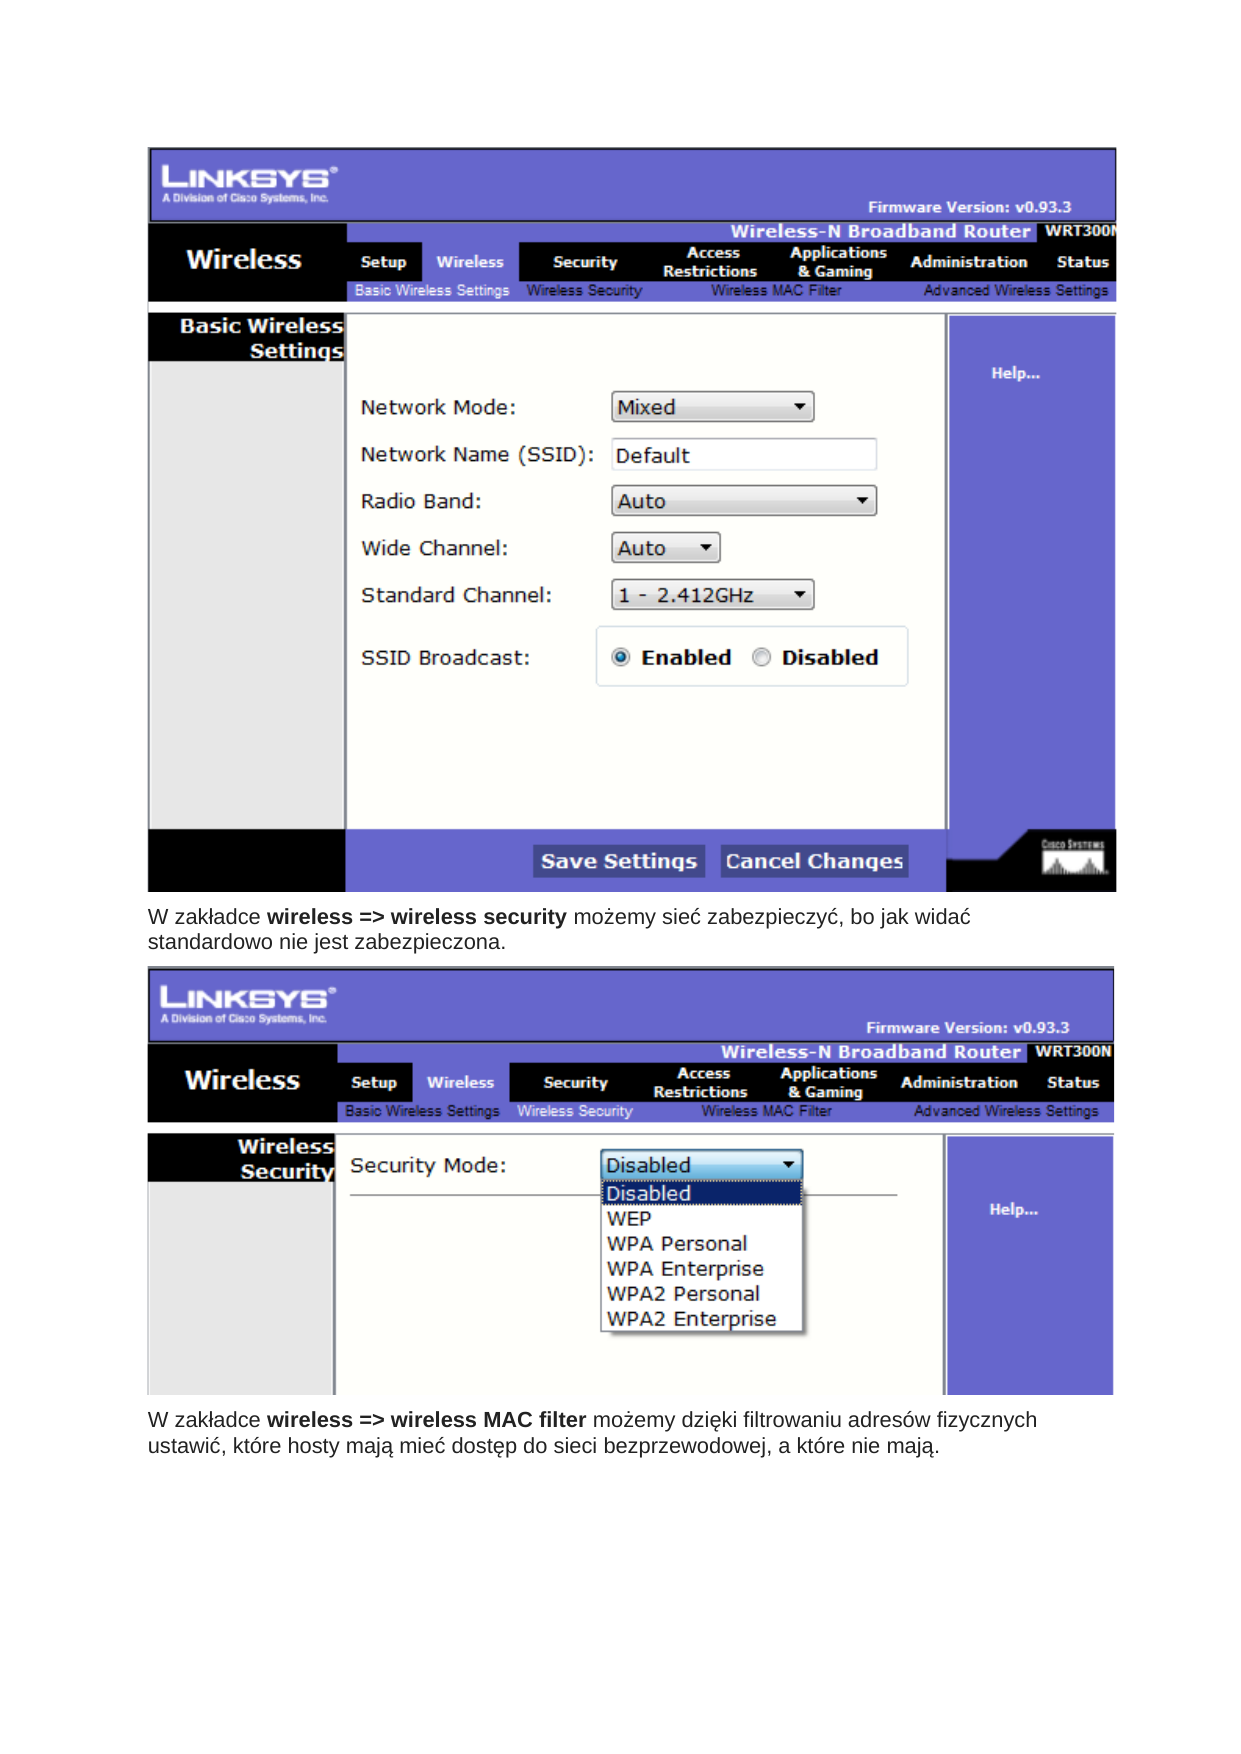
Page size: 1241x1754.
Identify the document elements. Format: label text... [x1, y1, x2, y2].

text W zakładce wireless => wireless MAC filter możemy dzięki filtrowaniu adresów fizycznych ustawić, które hosty mają mieć dostęp do sieci bezprzewodowej, a które nie mają. [148, 1407, 1093, 1458]
text W zakładce wireless => wireless security możemy sieć zabezpieczyć, bo jak widać standardowo nie jest zabezpieczona. [148, 904, 1093, 954]
picture [147, 147, 1117, 892]
picture [147, 966, 1115, 1395]
